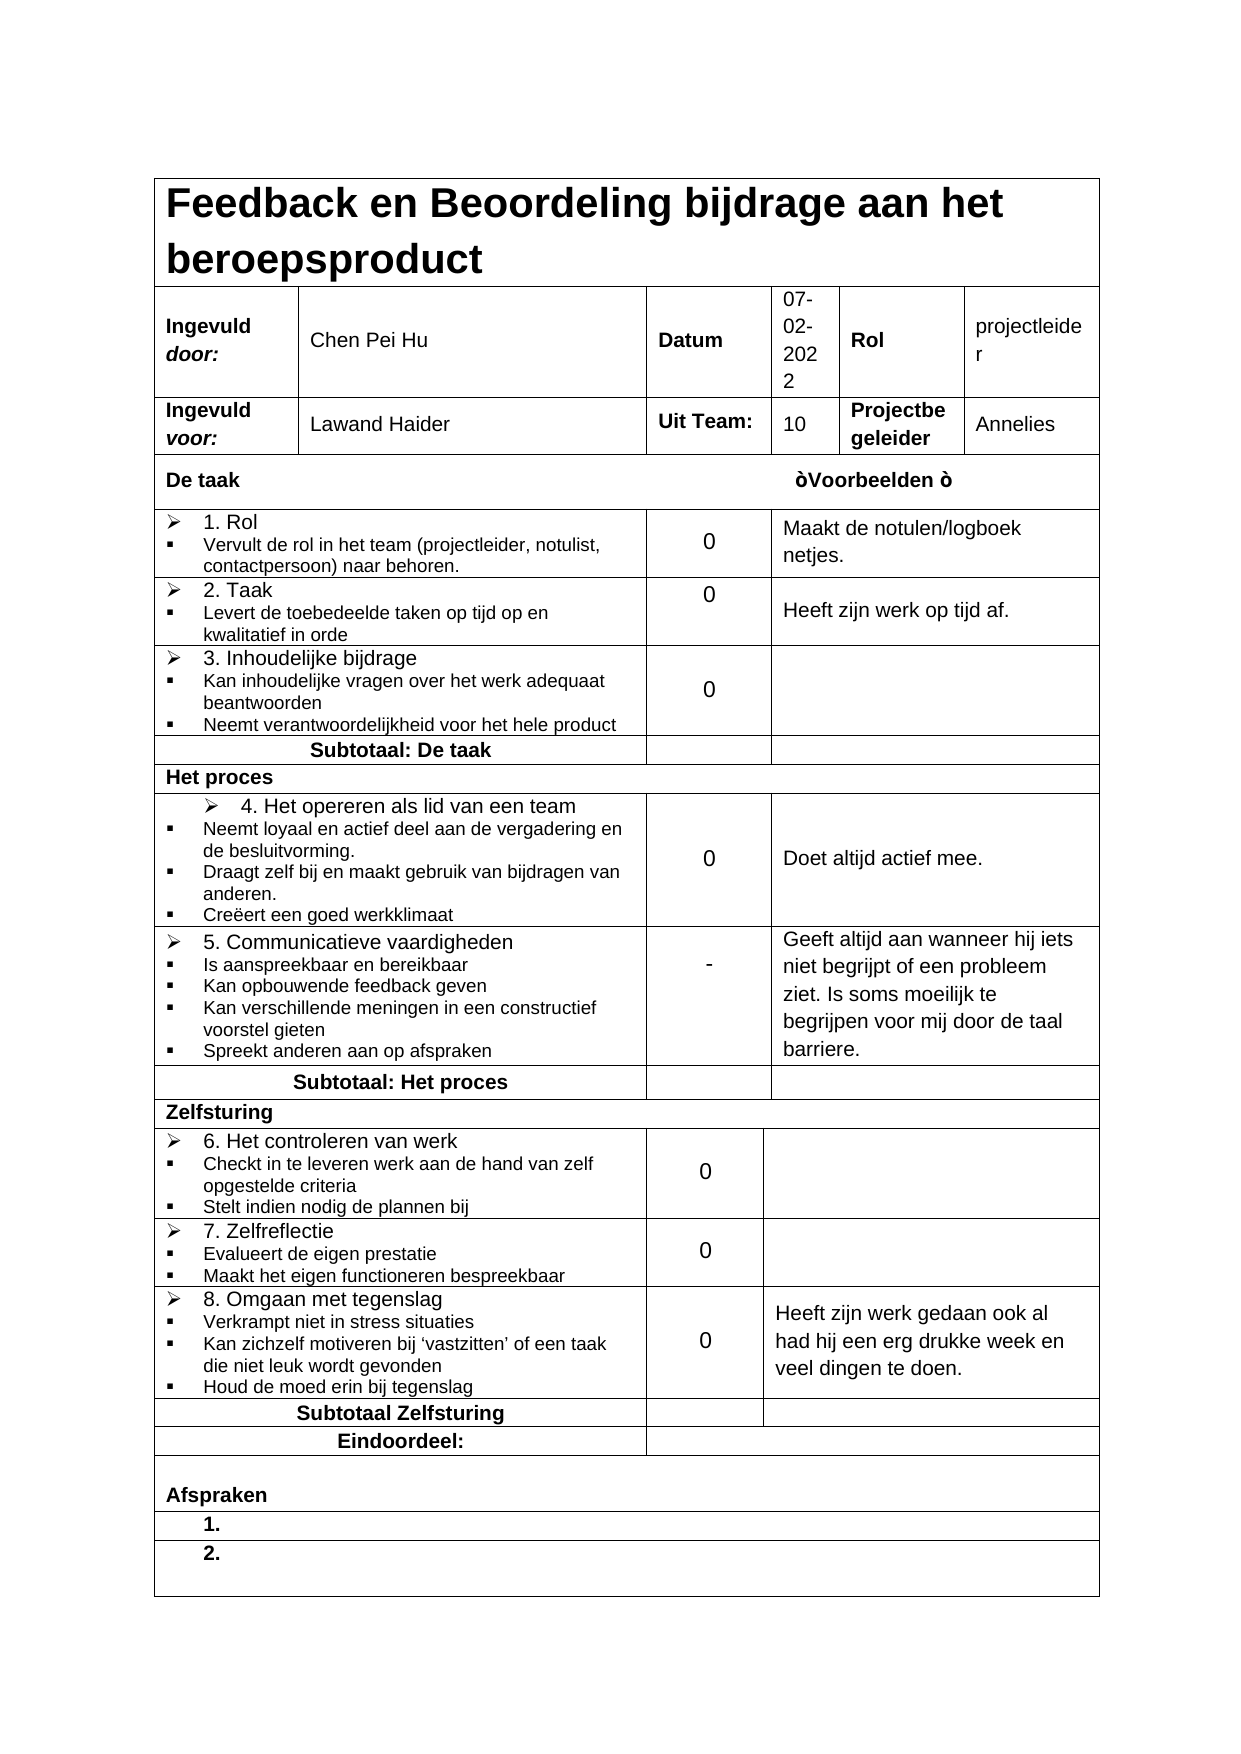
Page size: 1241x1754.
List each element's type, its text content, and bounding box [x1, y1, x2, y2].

table_cell Lawand Haider [299, 398, 646, 453]
table_cell Ingevuld door: [155, 287, 298, 397]
table_cell Heeft zijn werk op tijd af. [772, 578, 1099, 645]
table_cell Rol [840, 287, 964, 397]
table_cell 7. Zelfreflectie Evalueert de eigen prestatie Maakt het eigen functioneren bespreekbaar [155, 1219, 646, 1286]
table_cell Maakt de notulen/logboek netjes. [772, 510, 1099, 577]
table_cell [647, 736, 771, 764]
table_cell 07-02-2022 [772, 287, 839, 397]
table_cell Afspraken [155, 1456, 1099, 1511]
table_cell [764, 1399, 1099, 1426]
table_cell Zelfsturing [155, 1100, 1099, 1128]
table_cell [155, 1541, 1099, 1596]
table_cell [764, 1219, 1099, 1286]
table_cell [647, 1399, 763, 1426]
table_cell Geeft altijd aan wanneer hij iets niet begrijpt of een probleem ziet. Is soms moeilijk te begrijpen voor mij door de taal barriere. [772, 927, 1099, 1065]
table_cell 3. Inhoudelijke bijdrage Kan inhoudelijke vragen over het werk adequaat beantwoorden Neemt verantwoordelijkheid voor het hele product [155, 646, 646, 735]
table_cell [772, 1066, 1099, 1099]
table_cell Subtotaal: Het proces [155, 1066, 646, 1099]
table_cell Eindoordeel: [155, 1427, 646, 1455]
table_cell Datum [647, 287, 771, 397]
table_cell 6. Het controleren van werk Checkt in te leveren werk aan de hand van zelf opgestelde criteria Stelt indien nodig de plannen bij [155, 1129, 646, 1218]
table_header Feedback en Beoordeling bijdrage aan het beroepsproduct [155, 179, 1099, 286]
table_cell 0 [647, 646, 771, 735]
table_cell Heeft zijn werk gedaan ook al had hij een erg drukke week en veel dingen te doen. [764, 1287, 1099, 1398]
table_cell Chen Pei Hu [299, 287, 646, 397]
table_cell 4. Het opereren als lid van een team Neemt loyaal en actief deel aan de vergadering en de besluitvorming. Draagt zelf bij en maakt gebruik van bijdragen van anderen. Creëert een goed werkklimaat [155, 794, 646, 926]
table_cell [647, 1066, 771, 1099]
table_cell Subtotaal Zelfsturing [155, 1399, 646, 1426]
table_cell 0 [647, 1287, 763, 1398]
table_cell [772, 736, 1099, 764]
table_cell 0 [647, 1129, 763, 1218]
table_cell Subtotaal: De taak [155, 736, 646, 764]
table_cell projectleider [965, 287, 1099, 397]
table_cell 8. Omgaan met tegenslag Verkrampt niet in stress situaties Kan zichzelf motiveren bij ‘vastzitten’ of een taak die niet leuk wordt gevonden Houd de moed erin bij tegenslag [155, 1287, 646, 1398]
table_cell - [647, 927, 771, 1065]
table_cell 5. Communicatieve vaardigheden Is aanspreekbaar en bereikbaar Kan opbouwende feedback geven Kan verschillende meningen in een constructief voorstel gieten Spreekt anderen aan op afspraken [155, 927, 646, 1065]
table_cell [155, 1512, 1099, 1540]
table_cell Doet altijd actief mee. [772, 794, 1099, 926]
table_cell [772, 646, 1099, 735]
table_cell 0 [647, 794, 771, 926]
table_cell Uit Team: [647, 398, 771, 453]
table_cell 0 [647, 510, 771, 577]
table_cell [647, 1427, 1099, 1455]
table_cell 0 [647, 1219, 763, 1286]
table_cell Ingevuld voor: [155, 398, 298, 453]
table_cell De taak òVoorbeelden ò [155, 455, 1099, 508]
table_cell Projectbegeleider [840, 398, 964, 453]
table_cell [764, 1129, 1099, 1218]
table_cell Het proces [155, 765, 1099, 793]
table_cell 1. Rol Vervult de rol in het team (projectleider, notulist, contactpersoon) naar behoren. [155, 510, 646, 577]
table_cell Annelies [965, 398, 1099, 453]
table_cell 2. Taak Levert de toebedeelde taken op tijd op en kwalitatief in orde [155, 578, 646, 645]
table_cell 0 [647, 578, 771, 645]
table_cell 10 [772, 398, 839, 453]
